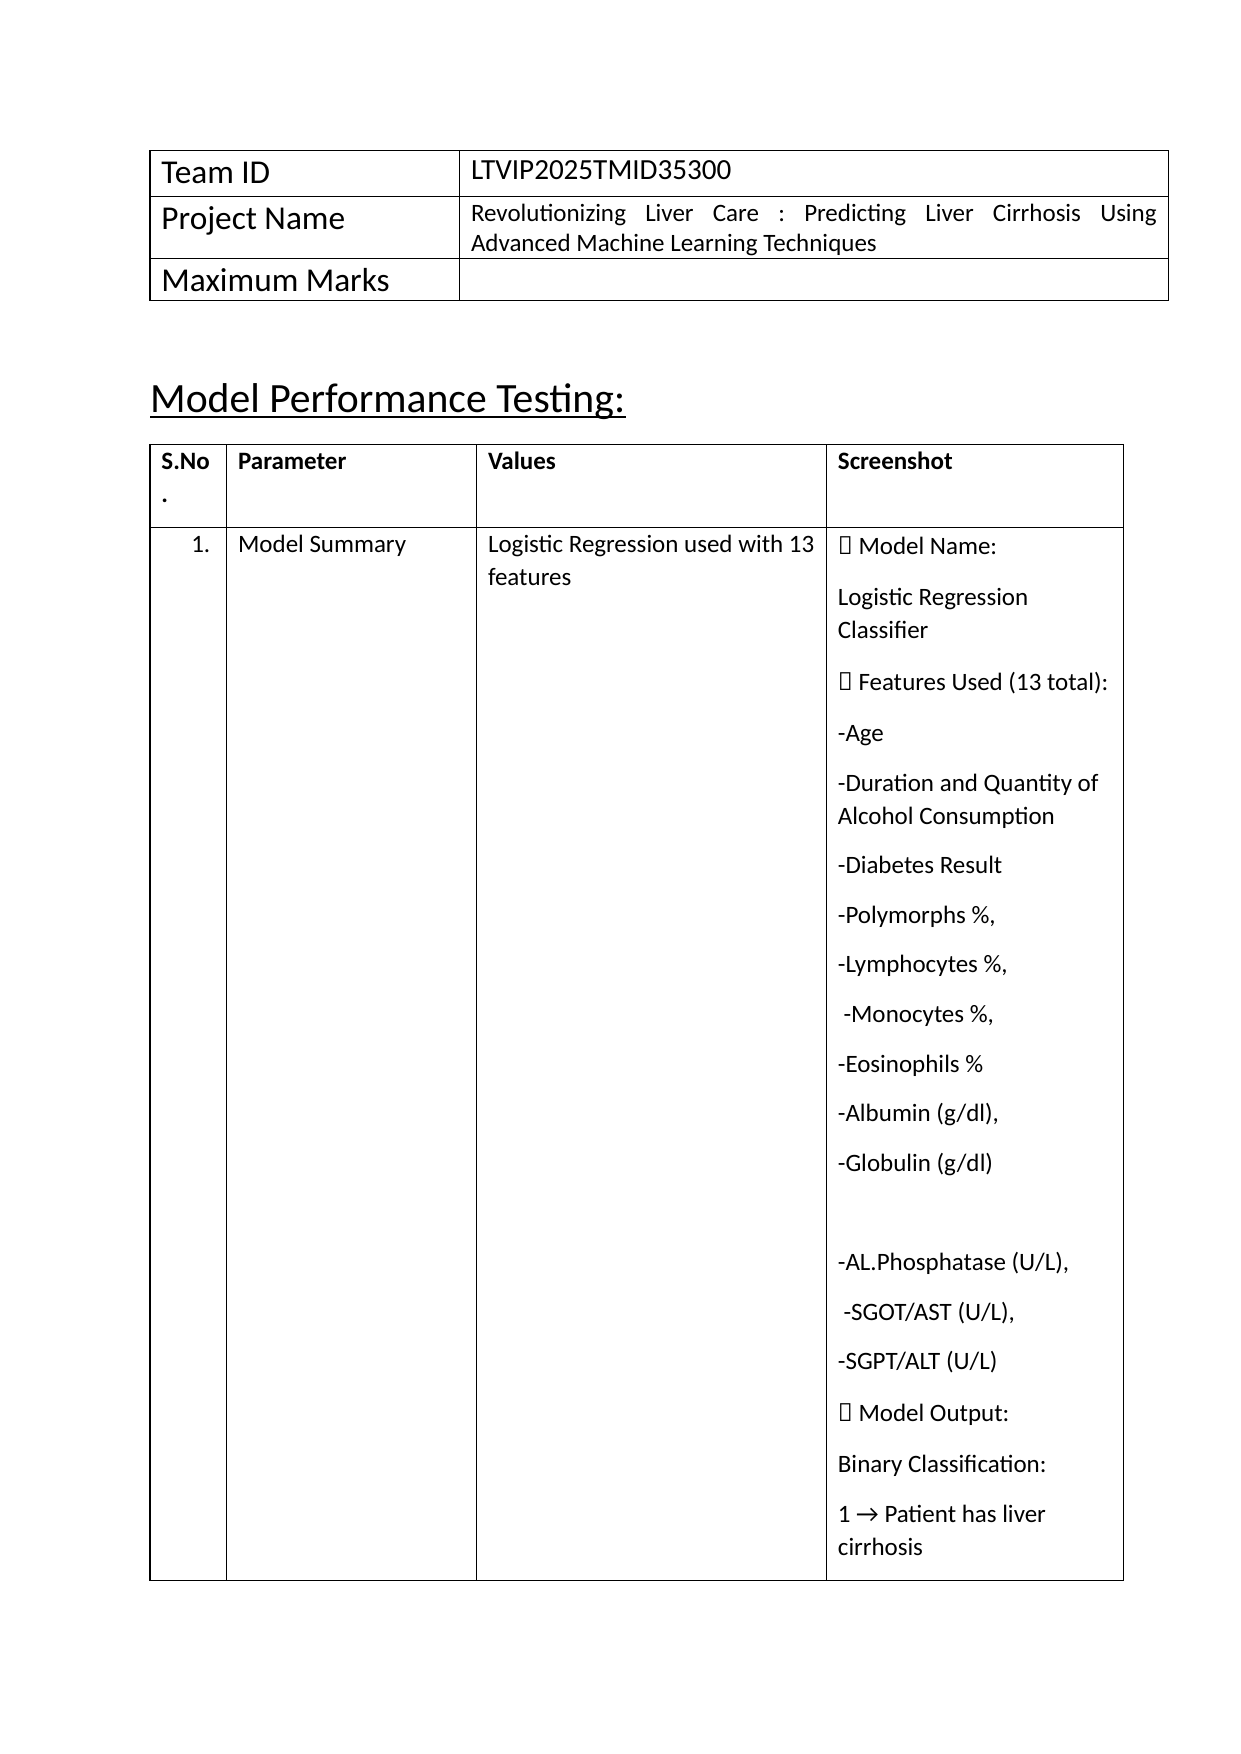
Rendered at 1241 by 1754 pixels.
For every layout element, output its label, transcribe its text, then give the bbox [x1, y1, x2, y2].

table_cell Maximum Marks [151, 259, 459, 299]
table_cell [151, 528, 226, 1580]
table_header Values [477, 445, 826, 527]
table_cell [460, 259, 1168, 299]
table_cell Revolutionizing Liver Care : Predicting Liver Cirrhosis Using Advanced Machine Learning Techniques [460, 197, 1168, 258]
table_header Screenshot [827, 445, 1123, 527]
table_header Parameter [227, 445, 476, 527]
text Model Performance Testing: [150, 372, 1090, 423]
table_header S.No. [151, 445, 226, 527]
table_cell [477, 528, 826, 1580]
table_cell LTVIP2025TMID35300 [460, 151, 1168, 196]
table_cell Team ID [151, 151, 459, 196]
table_cell Project Name [151, 197, 459, 258]
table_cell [827, 528, 1123, 1580]
table_cell Model Summary [227, 528, 476, 1580]
